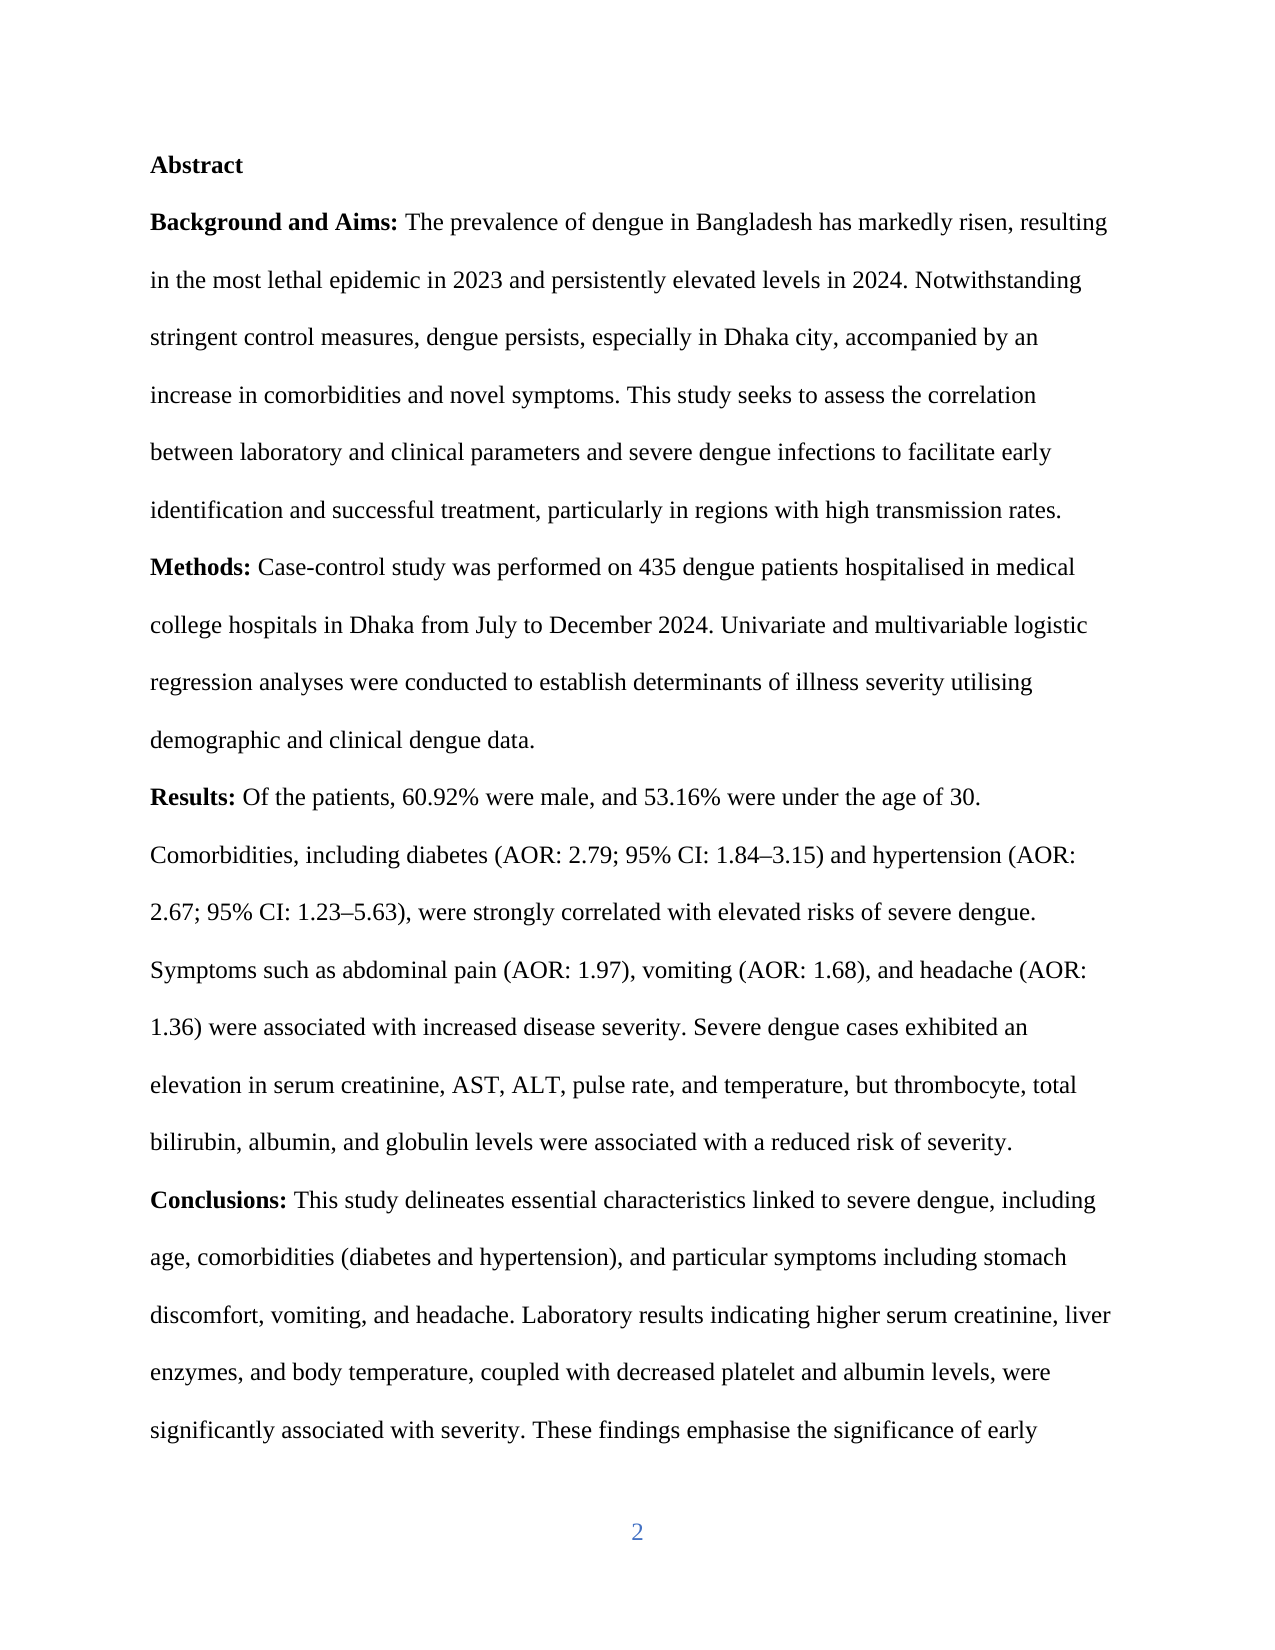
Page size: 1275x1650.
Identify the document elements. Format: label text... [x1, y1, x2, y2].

text Background and Aims: The prevalence of dengue in Bangladesh has markedly risen, resulting in the most lethal epidemic in 2023 and persistently elevated levels in 2024. Notwithstanding stringent control measures, dengue persists, especially in Dhaka city, accompanied by an increase in comorbidities and novel symptoms. This study seeks to assess the correlation between laboratory and clinical parameters and severe dengue infections to facilitate early identification and successful treatment, particularly in regions with high transmission rates. [150, 207, 1125, 524]
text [150, 1185, 1125, 1444]
text Abstract [150, 150, 1125, 179]
text Methods: Case-control study was performed on 435 dengue patients hospitalised in medical college hospitals in Dhaka from July to December 2024. Univariate and multivariable logistic regression analyses were conducted to establish determinants of illness severity utilising demographic and clinical dengue data. [150, 552, 1125, 754]
text Results: Of the patients, 60.92% were male, and 53.16% were under the age of 30. Comorbidities, including diabetes (AOR: 2.79; 95% CI: 1.84–3.15) and hypertension (AOR: 2.67; 95% CI: 1.23–5.63), were strongly correlated with elevated risks of severe dengue. Symptoms such as abdominal pain (AOR: 1.97), vomiting (AOR: 1.68), and headache (AOR: 1.36) were associated with increased disease severity. Severe dengue cases exhibited an elevation in serum creatinine, AST, ALT, pulse rate, and temperature, but thrombocyte, total bilirubin, albumin, and globulin levels were associated with a reduced risk of severity. [150, 782, 1125, 1156]
